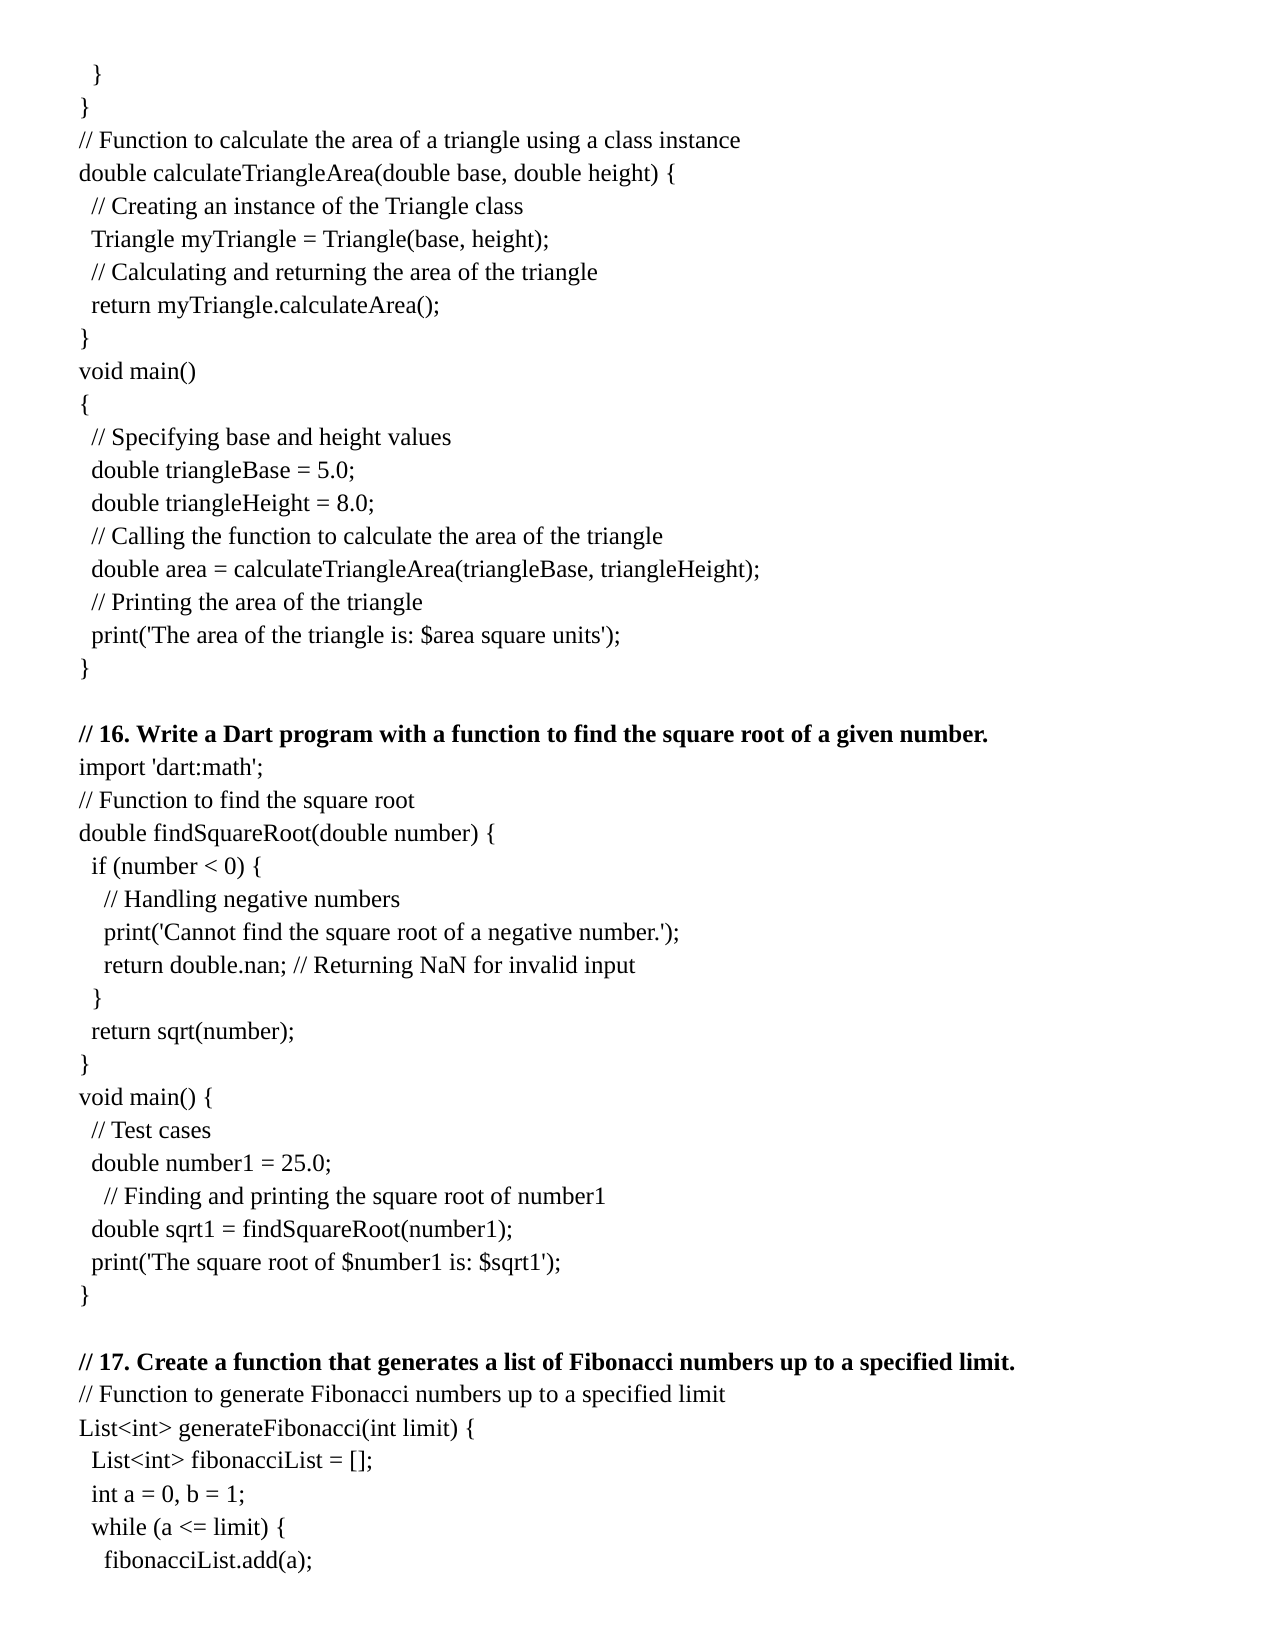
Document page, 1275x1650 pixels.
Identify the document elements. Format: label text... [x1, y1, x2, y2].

text // Test cases [79, 1115, 1157, 1144]
text return myTriangle.calculateArea(); [79, 290, 1157, 319]
text { [79, 389, 1157, 418]
text // Calculating and returning the area of the triangle [79, 257, 1157, 286]
text // Creating an instance of the Triangle class [79, 191, 1157, 219]
text } [79, 323, 1157, 352]
text } [79, 92, 1157, 121]
text } [79, 983, 1157, 1012]
text // Calling the function to calculate the area of the triangle [79, 521, 1157, 550]
text return double.nan; // Returning NaN for invalid input [79, 950, 1157, 979]
text double findSquareRoot(double number) { [79, 818, 1157, 847]
text void main() { [79, 1082, 1157, 1111]
text // Function to generate Fibonacci numbers up to a specified limit [79, 1379, 1157, 1408]
text print('The area of the triangle is: $area square units'); [79, 620, 1157, 649]
text // Function to calculate the area of a triangle using a class instance [79, 125, 1157, 153]
text // Printing the area of the triangle [79, 587, 1157, 616]
text print('Cannot find the square root of a negative number.'); [79, 917, 1157, 946]
text // Finding and printing the square root of number1 [79, 1181, 1157, 1210]
text } [79, 1049, 1157, 1078]
text fibonacciList.add(a); [79, 1545, 1157, 1573]
text double triangleBase = 5.0; [79, 455, 1157, 484]
text void main() [79, 356, 1157, 385]
text import 'dart:math'; [79, 752, 1157, 781]
text List<int> generateFibonacci(int limit) { [79, 1413, 1157, 1441]
text if (number < 0) { [79, 851, 1157, 880]
text // Handling negative numbers [79, 884, 1157, 913]
text Triangle myTriangle = Triangle(base, height); [79, 224, 1157, 253]
text double triangleHeight = 8.0; [79, 488, 1157, 517]
text double area = calculateTriangleArea(triangleBase, triangleHeight); [79, 554, 1157, 583]
text // Function to find the square root [79, 785, 1157, 814]
text double number1 = 25.0; [79, 1148, 1157, 1177]
text // 17. Create a function that generates a list of Fibonacci numbers up to a specified limit. [79, 1347, 1157, 1375]
text } [79, 59, 1157, 87]
text double calculateTriangleArea(double base, double height) { [79, 158, 1157, 187]
text double sqrt1 = findSquareRoot(number1); [79, 1214, 1157, 1243]
text List<int> fibonacciList = []; [79, 1446, 1157, 1474]
text } [79, 653, 1157, 682]
text // Specifying base and height values [79, 422, 1157, 451]
text int a = 0, b = 1; [79, 1479, 1157, 1507]
text while (a <= limit) { [79, 1512, 1157, 1540]
text print('The square root of $number1 is: $sqrt1'); [79, 1247, 1157, 1276]
text return sqrt(number); [79, 1016, 1157, 1045]
text } [79, 1281, 1157, 1309]
text // 16. Write a Dart program with a function to find the square root of a given number. [79, 719, 1157, 748]
